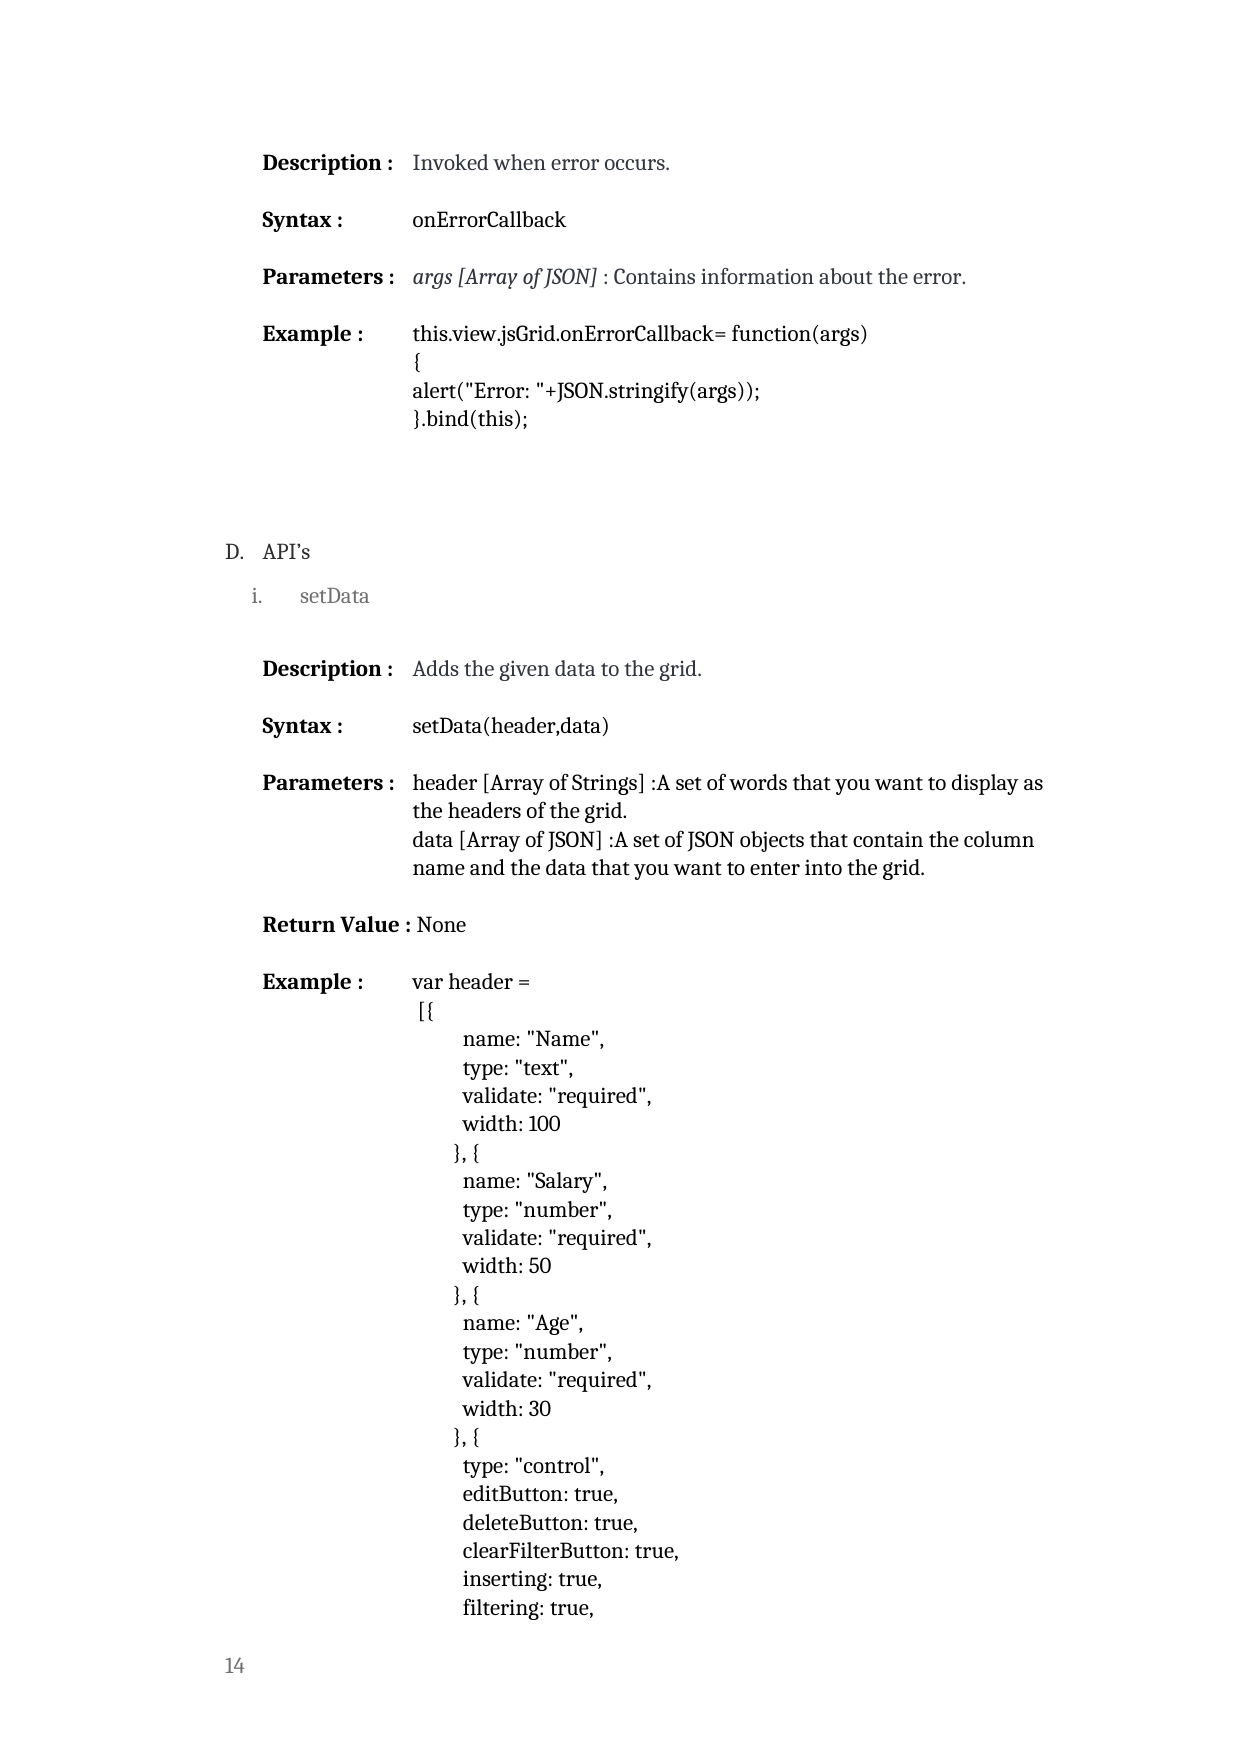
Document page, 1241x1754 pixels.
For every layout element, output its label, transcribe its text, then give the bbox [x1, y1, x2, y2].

list clearFilterButton: true, [412, 1538, 1053, 1564]
list deleteButton: true, [412, 1509, 1053, 1536]
list validate: "required", [412, 1083, 1053, 1109]
list Parameters : header [Array of Strings] :A set of words that you want to display as the headers of the grid. [262, 770, 1053, 825]
list { [337, 349, 1053, 375]
list Description : Invoked when error occurs. [262, 150, 1053, 176]
list Example : this.view.jsGrid.onErrorCallback= function(args) [262, 321, 1053, 347]
subtitle setData [262, 583, 1053, 609]
list validate: "required", [412, 1367, 1053, 1393]
list }.bind(this); [337, 406, 1053, 432]
list Parameters : args [Array of JSON] : Contains information about the error. [262, 264, 1053, 290]
list Description : Adds the given data to the grid. [262, 656, 1053, 682]
list type: "number", [412, 1339, 1053, 1365]
list Syntax : setData(header,data) [262, 713, 1053, 739]
list width: 30 [412, 1396, 1053, 1422]
list [{ [262, 997, 1053, 1024]
list Return Value : None [262, 912, 1053, 938]
list }, { [412, 1282, 1053, 1308]
list }, { [412, 1424, 1053, 1450]
list width: 100 [412, 1111, 1053, 1137]
list width: 50 [412, 1253, 1053, 1280]
list Syntax : onErrorCallback [262, 207, 1053, 233]
list name: "Name", [412, 1026, 1053, 1052]
list type: "text", [412, 1054, 1053, 1081]
list inserting: true, [412, 1566, 1053, 1592]
list filtering: true, [412, 1594, 1053, 1621]
list name: "Age", [412, 1310, 1053, 1337]
subtitle API’s [225, 539, 1053, 566]
list name: "Salary", [412, 1168, 1053, 1194]
list }, { [412, 1139, 1053, 1166]
list type: "number", [412, 1196, 1053, 1223]
list type: "control", [412, 1452, 1053, 1479]
list Example : var header = [262, 969, 1053, 995]
list alert("Error: "+JSON.stringify(args)); [262, 377, 1053, 404]
list data [Array of JSON] :A set of JSON objects that contain the column name and the data that you want to enter into the grid. [262, 827, 1053, 882]
list editButton: true, [412, 1481, 1053, 1507]
list validate: "required", [412, 1225, 1053, 1251]
